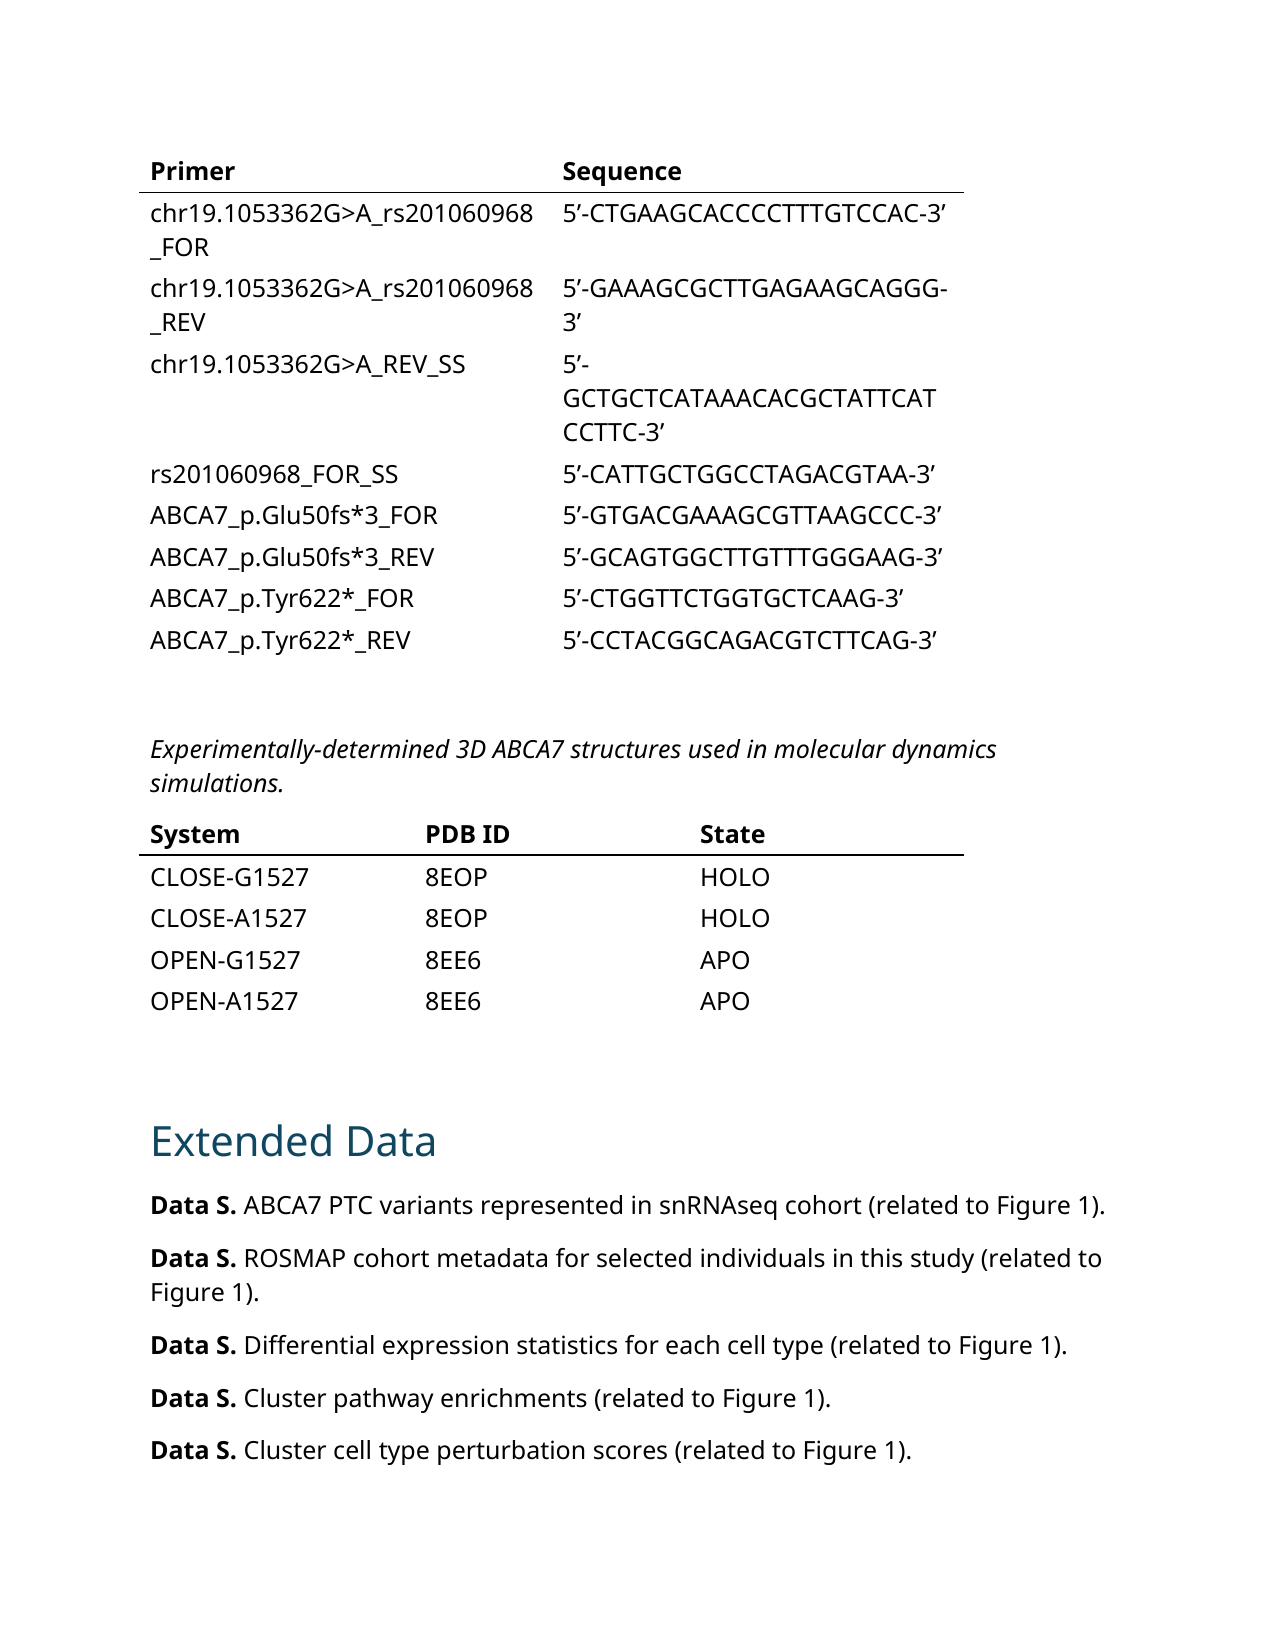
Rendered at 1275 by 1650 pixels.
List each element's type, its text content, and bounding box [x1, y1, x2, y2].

table_header Primer [139, 150, 551, 192]
table_cell chr19.1053362G>A_REV_SS [139, 343, 551, 452]
table_cell 8EE6 [414, 939, 689, 980]
table_cell 8EE6 [414, 980, 689, 1022]
table_cell OPEN-A1527 [139, 980, 414, 1022]
table_cell 5’-GTGACGAAAGCGTTAAGCCC-3’ [551, 494, 964, 536]
table_cell 5’-CATTGCTGGCCTAGACGTAA-3’ [551, 453, 964, 494]
table_cell ABCA7_p.Tyr622*_FOR [139, 577, 551, 619]
table_cell 5’-GCTGCTCATAAACACGCTATTCATCCTTC-3’ [551, 343, 964, 452]
table_header Sequence [551, 150, 964, 192]
table_cell CLOSE-A1527 [139, 897, 414, 939]
table_cell CLOSE-G1527 [139, 856, 414, 897]
subtitle Extended Data [150, 1112, 1125, 1169]
text Experimentally-determined 3D ABCA7 structures used in molecular dynamics simulations. [150, 732, 1125, 800]
table_cell HOLO [689, 856, 964, 897]
table_cell APO [689, 939, 964, 980]
text Data S. Cluster pathway enrichments (related to Figure 1). [150, 1380, 1125, 1414]
table_cell ABCA7_p.Tyr622*_REV [139, 619, 551, 660]
table_cell 5’-CTGAAGCACCCCTTTGTCCAC-3’ [551, 193, 964, 267]
table_cell 5’-CTGGTTCTGGTGCTCAAG-3’ [551, 577, 964, 619]
table_cell HOLO [689, 897, 964, 939]
table_cell chr19.1053362G>A_rs201060968_FOR [139, 193, 551, 267]
text Data S. Cluster cell type perturbation scores (related to Figure 1). [150, 1433, 1125, 1467]
table_cell 8EOP [414, 897, 689, 939]
text Data S. Differential expression statistics for each cell type (related to Figure 1). [150, 1327, 1125, 1361]
table_cell chr19.1053362G>A_rs201060968_REV [139, 267, 551, 343]
table_cell OPEN-G1527 [139, 939, 414, 980]
text Data S. ABCA7 PTC variants represented in snRNAseq cohort (related to Figure 1). [150, 1188, 1125, 1222]
table_cell rs201060968_FOR_SS [139, 453, 551, 494]
table_cell APO [689, 980, 964, 1022]
table_cell 8EOP [414, 856, 689, 897]
table_header System [139, 813, 414, 854]
table_header State [689, 813, 964, 854]
text Data S. ROSMAP cohort metadata for selected individuals in this study (related to Figure 1). [150, 1241, 1125, 1309]
table_header PDB ID [414, 813, 689, 854]
table_cell ABCA7_p.Glu50fs*3_FOR [139, 494, 551, 536]
table_cell 5’-GAAAGCGCTTGAGAAGCAGGG-3’ [551, 267, 964, 343]
table_cell 5’-CCTACGGCAGACGTCTTCAG-3’ [551, 619, 964, 660]
table_cell ABCA7_p.Glu50fs*3_REV [139, 536, 551, 577]
table_cell 5’-GCAGTGGCTTGTTTGGGAAG-3’ [551, 536, 964, 577]
